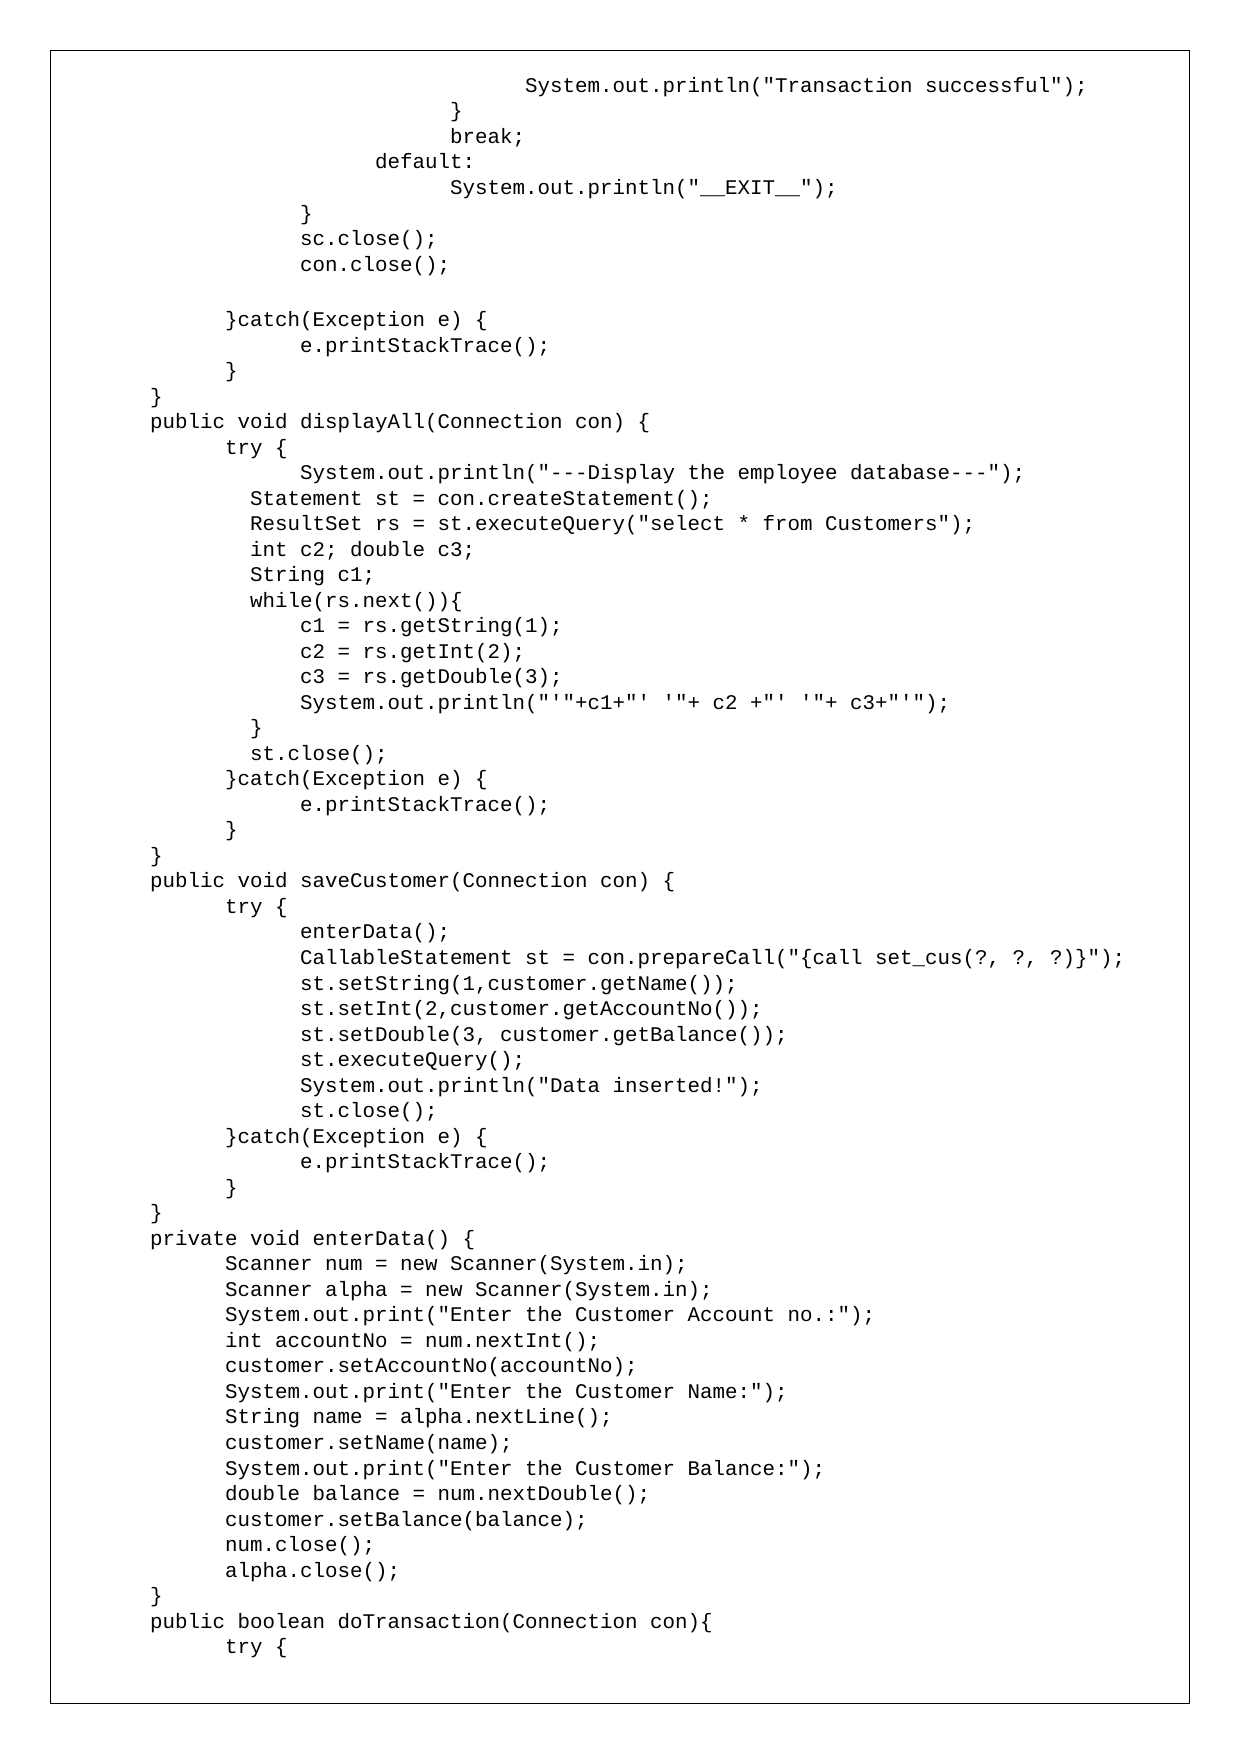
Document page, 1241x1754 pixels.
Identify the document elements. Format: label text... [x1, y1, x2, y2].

text public boolean doTransaction(Connection con){ [75, 1611, 1165, 1634]
text } [75, 1202, 1165, 1226]
text c2 = rs.getInt(2); [75, 641, 1165, 664]
text } [75, 845, 1165, 869]
text e.printStackTrace(); [75, 794, 1165, 818]
text st.setString(1,customer.getName()); [75, 973, 1165, 996]
text e.printStackTrace(); [75, 334, 1165, 358]
text con.close(); [75, 254, 1165, 277]
text enterData(); [75, 922, 1165, 945]
text st.close(); [75, 1100, 1165, 1124]
text System.out.println("Data inserted!"); [75, 1075, 1165, 1098]
text Scanner alpha = new Scanner(System.in); [75, 1279, 1165, 1302]
text sc.close(); [75, 228, 1165, 252]
text while(rs.next()){ [75, 590, 1165, 613]
text Statement st = con.createStatement(); [75, 488, 1165, 511]
text double balance = num.nextDouble(); [75, 1483, 1165, 1507]
text } [75, 819, 1165, 843]
text customer.setBalance(balance); [75, 1508, 1165, 1532]
text } [75, 360, 1165, 384]
text System.out.print("Enter the Customer Name:"); [75, 1381, 1165, 1404]
text try { [75, 1636, 1165, 1660]
text num.close(); [75, 1534, 1165, 1558]
text } [75, 1585, 1165, 1609]
text }catch(Exception e) { [75, 309, 1165, 333]
text System.out.println("'"+c1+"' '"+ c2 +"' '"+ c3+"'"); [75, 692, 1165, 716]
text System.out.println("---Display the employee database---"); [75, 462, 1165, 486]
text } [75, 717, 1165, 741]
text customer.setAccountNo(accountNo); [75, 1355, 1165, 1379]
text int c2; double c3; [75, 539, 1165, 562]
text String name = alpha.nextLine(); [75, 1406, 1165, 1430]
text System.out.println("Transaction successful"); [75, 75, 1165, 99]
text try { [75, 896, 1165, 920]
text System.out.print("Enter the Customer Account no.:"); [75, 1304, 1165, 1328]
text try { [75, 437, 1165, 460]
text } [75, 203, 1165, 226]
text customer.setName(name); [75, 1432, 1165, 1456]
text System.out.print("Enter the Customer Balance:"); [75, 1457, 1165, 1481]
text default: [75, 152, 1165, 175]
text ResultSet rs = st.executeQuery("select * from Customers"); [75, 513, 1165, 537]
text }catch(Exception e) { [75, 1126, 1165, 1149]
text Scanner num = new Scanner(System.in); [75, 1253, 1165, 1277]
text }catch(Exception e) { [75, 768, 1165, 792]
text st.setInt(2,customer.getAccountNo()); [75, 998, 1165, 1022]
text e.printStackTrace(); [75, 1151, 1165, 1175]
text c1 = rs.getString(1); [75, 615, 1165, 639]
text public void displayAll(Connection con) { [75, 411, 1165, 435]
text } [75, 101, 1165, 124]
text } [75, 1177, 1165, 1200]
text st.executeQuery(); [75, 1049, 1165, 1073]
text st.setDouble(3, customer.getBalance()); [75, 1024, 1165, 1047]
text c3 = rs.getDouble(3); [75, 666, 1165, 690]
text CallableStatement st = con.prepareCall("{call set_cus(?, ?, ?)}"); [75, 947, 1165, 971]
text private void enterData() { [75, 1228, 1165, 1251]
text alpha.close(); [75, 1559, 1165, 1583]
text st.close(); [75, 743, 1165, 767]
text System.out.println("__EXIT__"); [75, 177, 1165, 201]
text int accountNo = num.nextInt(); [75, 1330, 1165, 1353]
text String c1; [75, 564, 1165, 588]
text public void saveCustomer(Connection con) { [75, 871, 1165, 894]
text break; [75, 126, 1165, 150]
text } [75, 386, 1165, 409]
